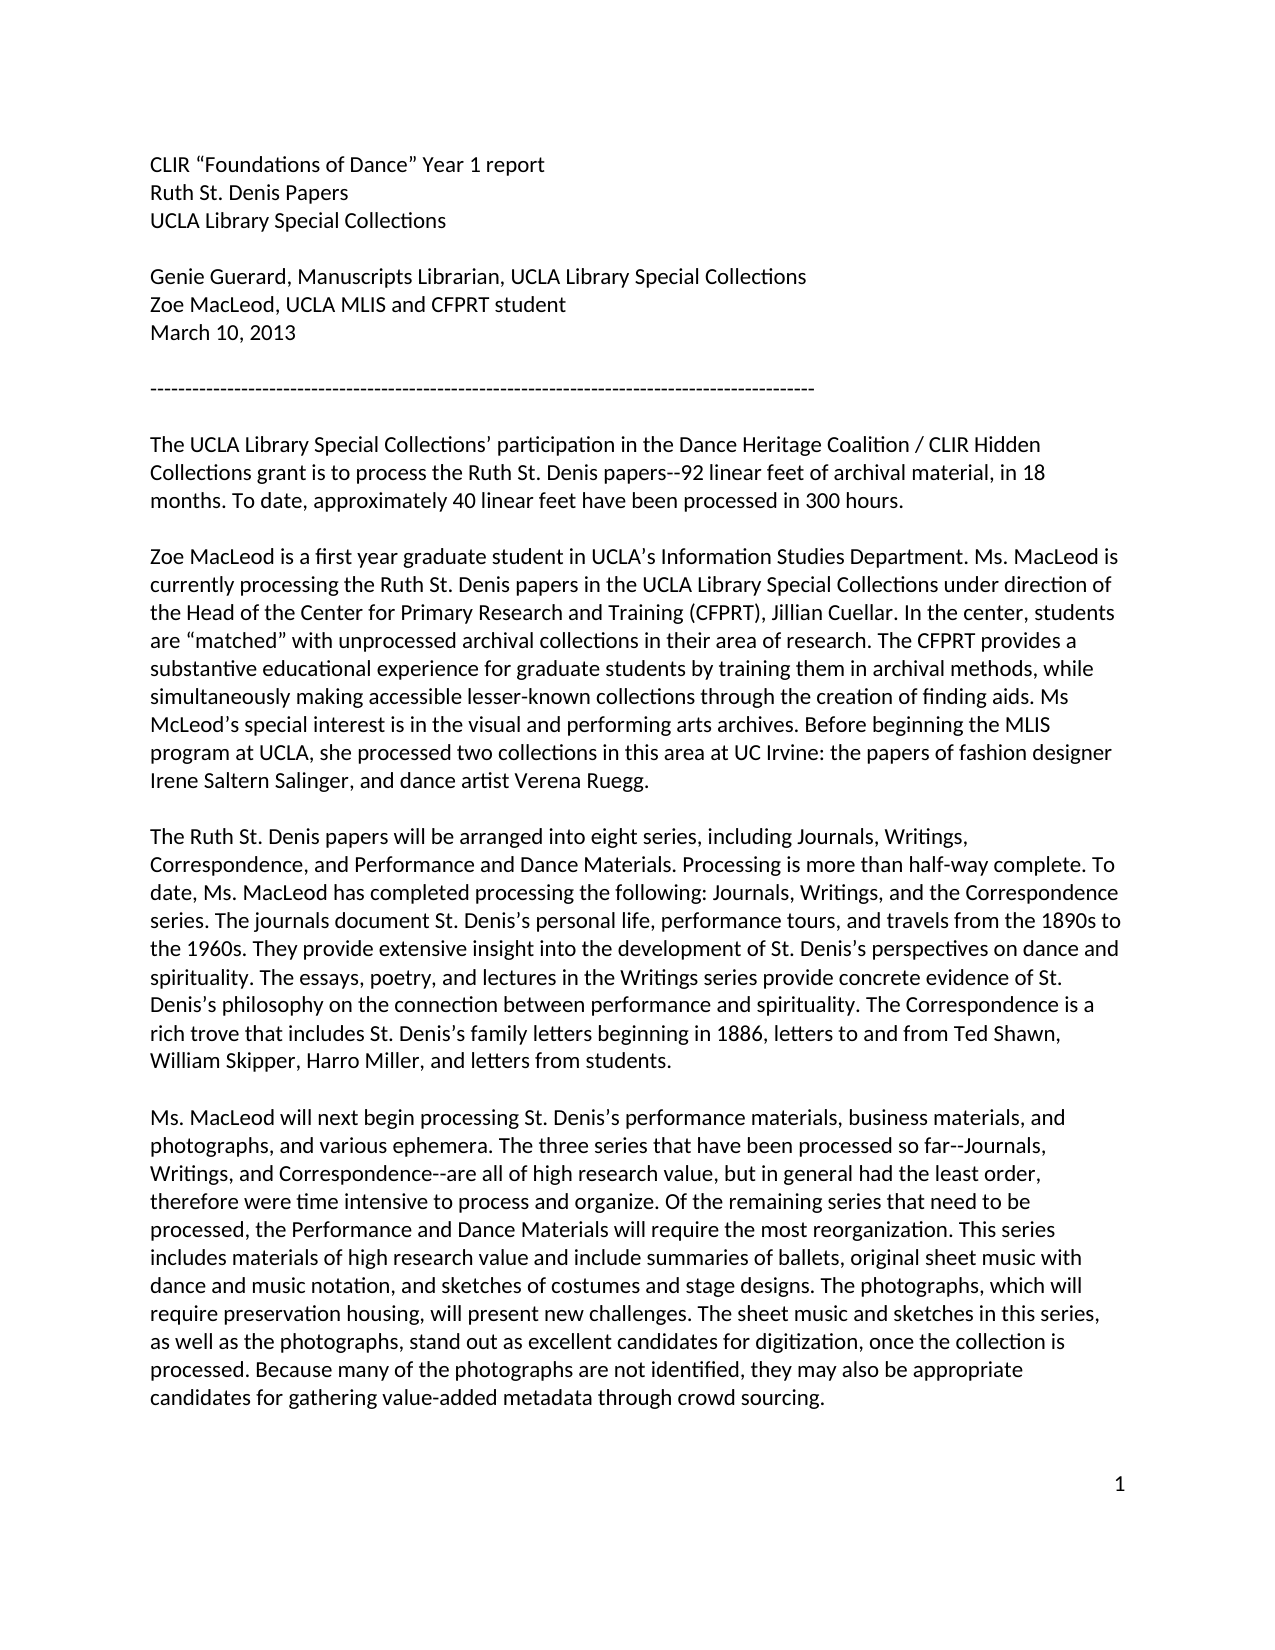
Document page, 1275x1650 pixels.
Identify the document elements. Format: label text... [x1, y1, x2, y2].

text Zoe MacLeod is a first year graduate student in UCLA’s Information Studies Department. Ms. MacLeod is currently processing the Ruth St. Denis papers in the UCLA Library Special Collections under direction of the Head of the Center for Primary Research and Training (CFPRT), Jillian Cuellar. In the center, students are “matched” with unprocessed archival collections in their area of research. The CFPRT provides a substantive educational experience for graduate students by training them in archival methods, while simultaneously making accessible lesser-known collections through the creation of finding aids. Ms McLeod’s special interest is in the visual and performing arts archives. Before beginning the MLIS program at UCLA, she processed two collections in this area at UC Irvine: the papers of fashion designer Irene Saltern Salinger, and dance artist Verena Ruegg. [150, 542, 1125, 794]
text Ms. MacLeod will next begin processing St. Denis’s performance materials, business materials, and photographs, and various ephemera. The three series that have been processed so far--Journals, Writings, and Correspondence--are all of high research value, but in general had the least order, therefore were time intensive to process and organize. Of the remaining series that need to be processed, the Performance and Dance Materials will require the most reorganization. This series includes materials of high research value and include summaries of ballets, original sheet music with dance and music notation, and sketches of costumes and stage designs. The photographs, which will require preservation housing, will present new challenges. The sheet music and sketches in this series, as well as the photographs, stand out as excellent candidates for digitization, once the collection is processed. Because many of the photographs are not identified, they may also be appropriate candidates for gathering value-added metadata through crowd sourcing. [150, 1103, 1125, 1411]
text ----------------------------------------------------------------------------------------------- [150, 374, 1125, 402]
text The Ruth St. Denis papers will be arranged into eight series, including Journals, Writings, Correspondence, and Performance and Dance Materials. Processing is more than half-way complete. To date, Ms. MacLeod has completed processing the following: Journals, Writings, and the Correspondence series. The journals document St. Denis’s personal life, performance tours, and travels from the 1890s to the 1960s. They provide extensive insight into the development of St. Denis’s perspectives on dance and spirituality. The essays, poetry, and lectures in the Writings series provide concrete evidence of St. Denis’s philosophy on the connection between performance and spirituality. The Correspondence is a rich trove that includes St. Denis’s family letters beginning in 1886, letters to and from Ted Shawn, William Skipper, Harro Miller, and letters from students. [150, 822, 1125, 1075]
text Ruth St. Denis Papers [150, 178, 1125, 206]
text The UCLA Library Special Collections’ participation in the Dance Heritage Coalition / CLIR Hidden Collections grant is to process the Ruth St. Denis papers--92 linear feet of archival material, in 18 months. To date, approximately 40 linear feet have been processed in 300 hours. [150, 430, 1125, 514]
text CLIR “Foundations of Dance” Year 1 report [150, 150, 1125, 178]
text March 10, 2013 [150, 318, 1125, 346]
text Zoe MacLeod, UCLA MLIS and CFPRT student [150, 290, 1125, 318]
text UCLA Library Special Collections [150, 206, 1125, 234]
text Genie Guerard, Manuscripts Librarian, UCLA Library Special Collections [150, 262, 1125, 290]
